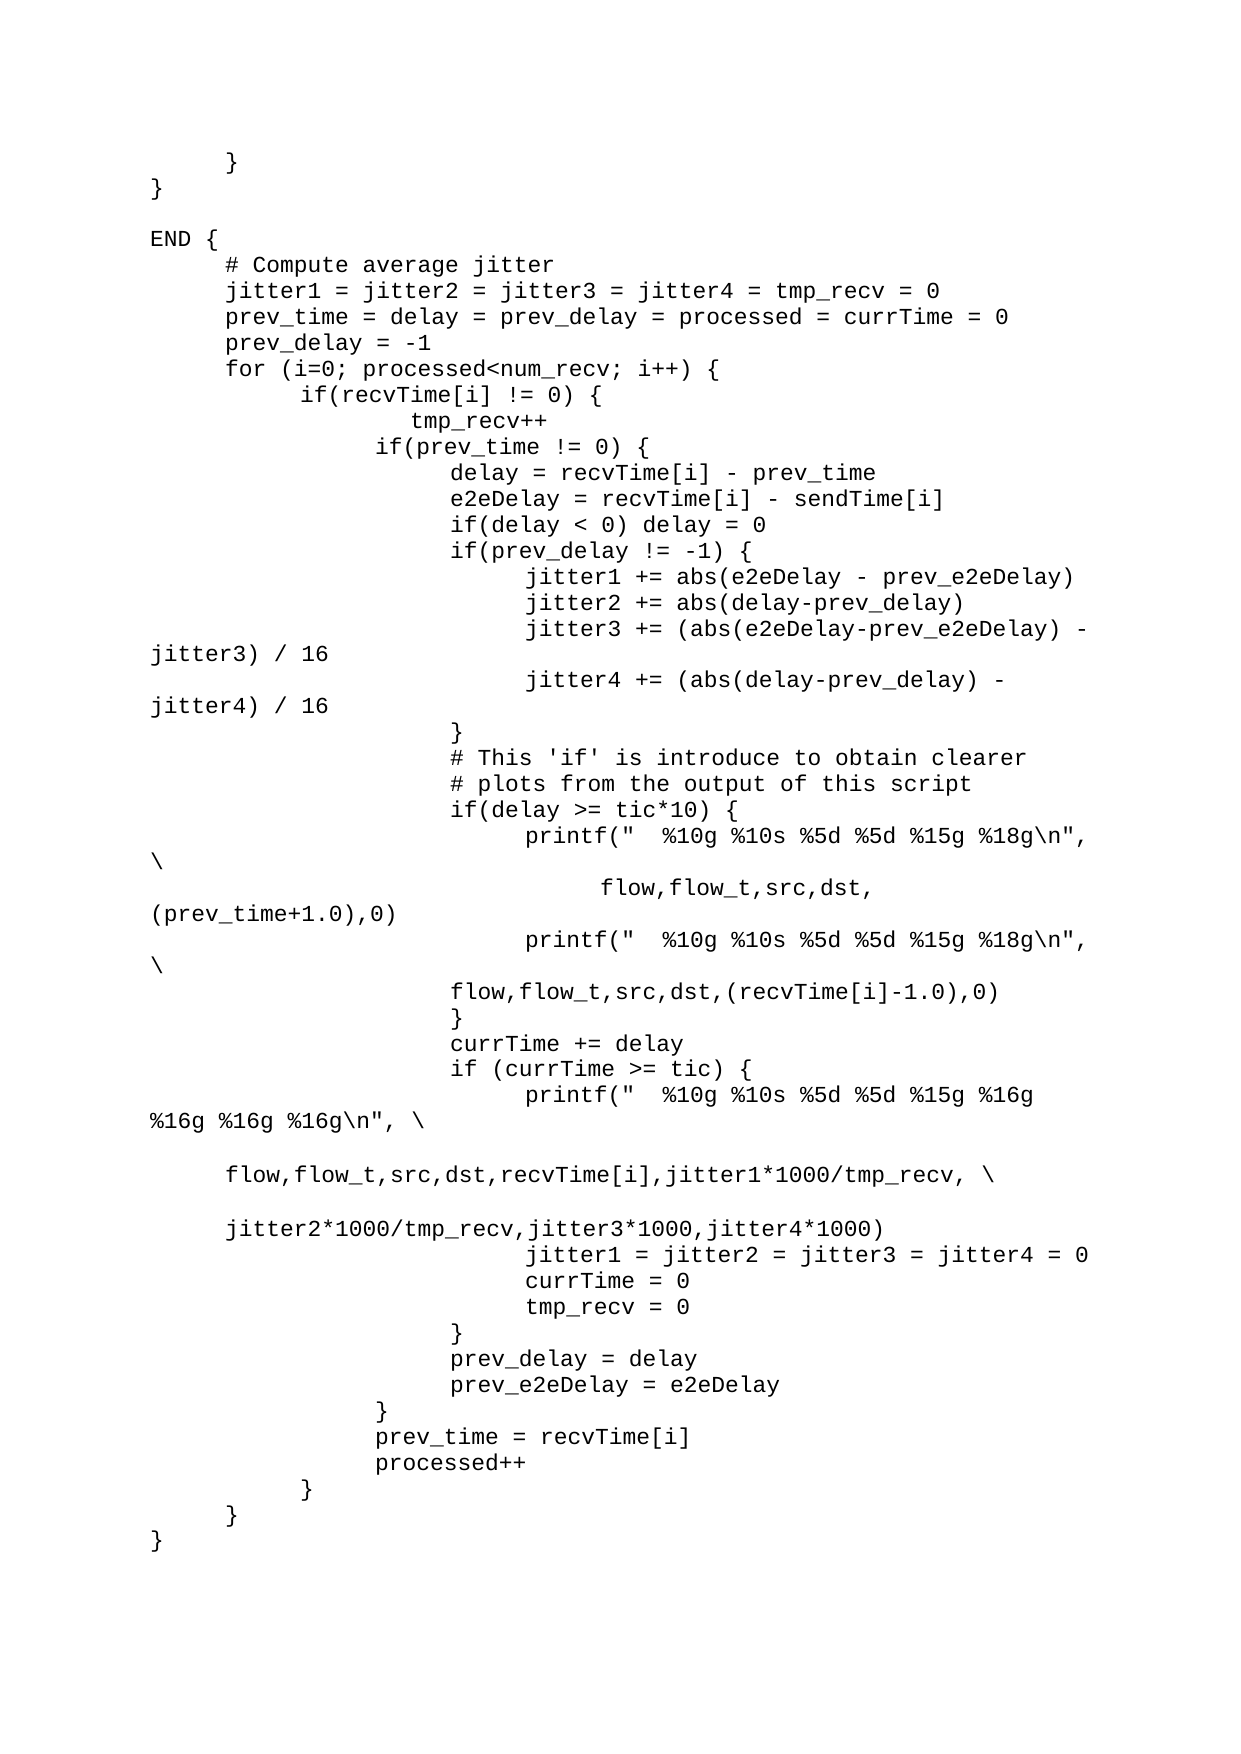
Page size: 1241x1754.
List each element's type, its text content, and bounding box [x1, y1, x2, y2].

text jitter1 = jitter2 = jitter3 = jitter4 = tmp_recv = 0 [150, 280, 1090, 306]
text if (currTime >= tic) { [150, 1058, 1090, 1084]
text prev_delay = delay [150, 1347, 1090, 1373]
text } [150, 176, 1090, 202]
text prev_time = recvTime[i] [150, 1425, 1090, 1451]
text } [150, 150, 1090, 176]
text # This 'if' is introduce to obtain clearer [150, 747, 1090, 772]
text flow,flow_t,src,dst,(recvTime[i]-1.0),0) [150, 980, 1090, 1006]
text delay = recvTime[i] - prev_time [150, 461, 1090, 487]
text if(prev_delay != -1) { [150, 539, 1090, 565]
text printf(" %10g %10s %5d %5d %15g %18g\n", \ [150, 928, 1090, 980]
text } [150, 1529, 1090, 1555]
text processed++ [150, 1451, 1090, 1477]
text printf(" %10g %10s %5d %5d %15g %18g\n", \ [150, 824, 1090, 876]
text prev_time = delay = prev_delay = processed = currTime = 0 [150, 306, 1090, 332]
text # plots from the output of this script [150, 772, 1090, 798]
text currTime = 0 [150, 1269, 1090, 1295]
text } [150, 1006, 1090, 1032]
text if(delay < 0) delay = 0 [150, 513, 1090, 539]
text # Compute average jitter [150, 254, 1090, 280]
text tmp_recv++ [150, 409, 1090, 435]
text prev_delay = -1 [150, 332, 1090, 357]
text jitter3 += (abs(e2eDelay-prev_e2eDelay) - jitter3) / 16 [150, 617, 1090, 669]
text jitter1 = jitter2 = jitter3 = jitter4 = 0 [150, 1243, 1090, 1269]
text jitter4 += (abs(delay-prev_delay) - jitter4) / 16 [150, 669, 1090, 721]
text currTime += delay [150, 1032, 1090, 1058]
text } [150, 1399, 1090, 1425]
text } [150, 1477, 1090, 1503]
text flow,flow_t,src,dst,(prev_time+1.0),0) [150, 876, 1090, 928]
text jitter2 += abs(delay-prev_delay) [150, 591, 1090, 617]
text e2eDelay = recvTime[i] - sendTime[i] [150, 487, 1090, 513]
text END { [150, 228, 1090, 254]
text } [150, 1503, 1090, 1529]
text jitter2*1000/tmp_recv,jitter3*1000,jitter4*1000) [150, 1189, 1090, 1243]
text prev_e2eDelay = e2eDelay [150, 1373, 1090, 1399]
text tmp_recv = 0 [150, 1295, 1090, 1321]
text jitter1 += abs(e2eDelay - prev_e2eDelay) [150, 565, 1090, 591]
text } [150, 1321, 1090, 1347]
text printf(" %10g %10s %5d %5d %15g %16g %16g %16g %16g\n", \ [150, 1084, 1090, 1136]
text } [150, 721, 1090, 747]
text for (i=0; processed<num_recv; i++) { [150, 357, 1090, 383]
text if(delay >= tic*10) { [150, 798, 1090, 824]
text if(prev_time != 0) { [150, 435, 1090, 461]
text if(recvTime[i] != 0) { [150, 383, 1090, 409]
text flow,flow_t,src,dst,recvTime[i],jitter1*1000/tmp_recv, \ [150, 1136, 1090, 1189]
